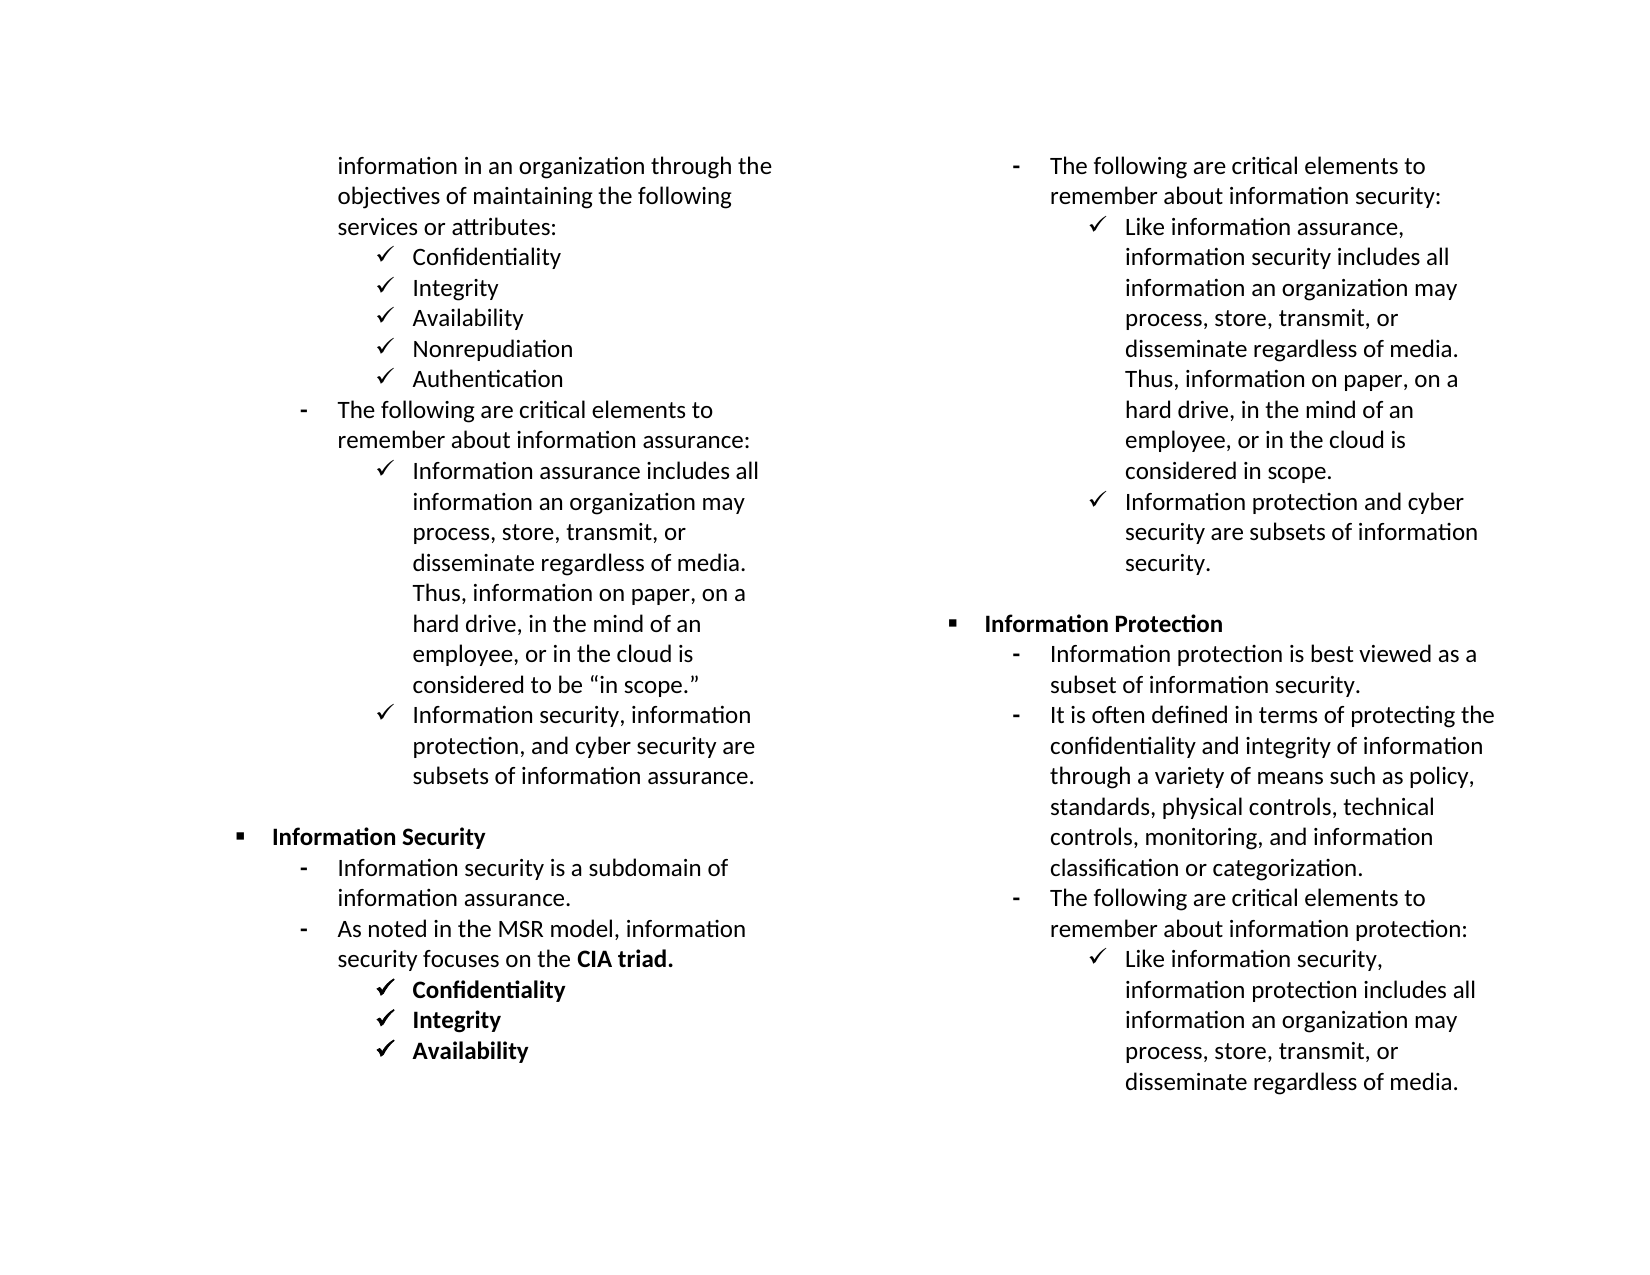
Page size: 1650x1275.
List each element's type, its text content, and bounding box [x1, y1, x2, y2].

list Nonrepudiation [375, 333, 787, 364]
list Information protection and cyber security are subsets of information security. [1087, 486, 1500, 577]
list Confidentiality [375, 242, 787, 272]
list The following are critical elements to remember about information security: [1012, 150, 1500, 211]
list Information security is a subdomain of information assurance. [300, 852, 787, 913]
list Information Security [234, 821, 787, 852]
list Availability [375, 1035, 787, 1066]
list Information protection is best viewed as a subset of information security. [1012, 638, 1500, 699]
list Confidentiality [375, 974, 787, 1004]
list Integrity [375, 272, 787, 303]
list The following are critical elements to remember about information protection: [1012, 882, 1500, 943]
list Integrity [375, 1004, 787, 1035]
list It is often defined in terms of protecting the confidentiality and integrity of information through a variety of means such as policy, standards, physical controls, technical controls, monitoring, and information classification or categorization. [1012, 699, 1500, 882]
list Information assurance includes all information an organization may process, store, transmit, or disseminate regardless of media. Thus, information on paper, on a hard drive, in the mind of an employee, or in the cloud is considered to be “in scope.” [375, 455, 787, 699]
list As noted in the MSR model, information security focuses on the CIA triad. [300, 913, 787, 974]
list Availability [375, 303, 787, 333]
list Authentication [375, 364, 787, 394]
list Information security, information protection, and cyber security are subsets of information assurance. [375, 699, 787, 791]
list Information Protection [947, 608, 1500, 638]
list Like information assurance, information security includes all information an organization may process, store, transmit, or disseminate regardless of media. Thus, information on paper, on a hard drive, in the mind of an employee, or in the cloud is considered in scope. [1087, 211, 1500, 486]
list The following are critical elements to remember about information assurance: [300, 394, 787, 455]
